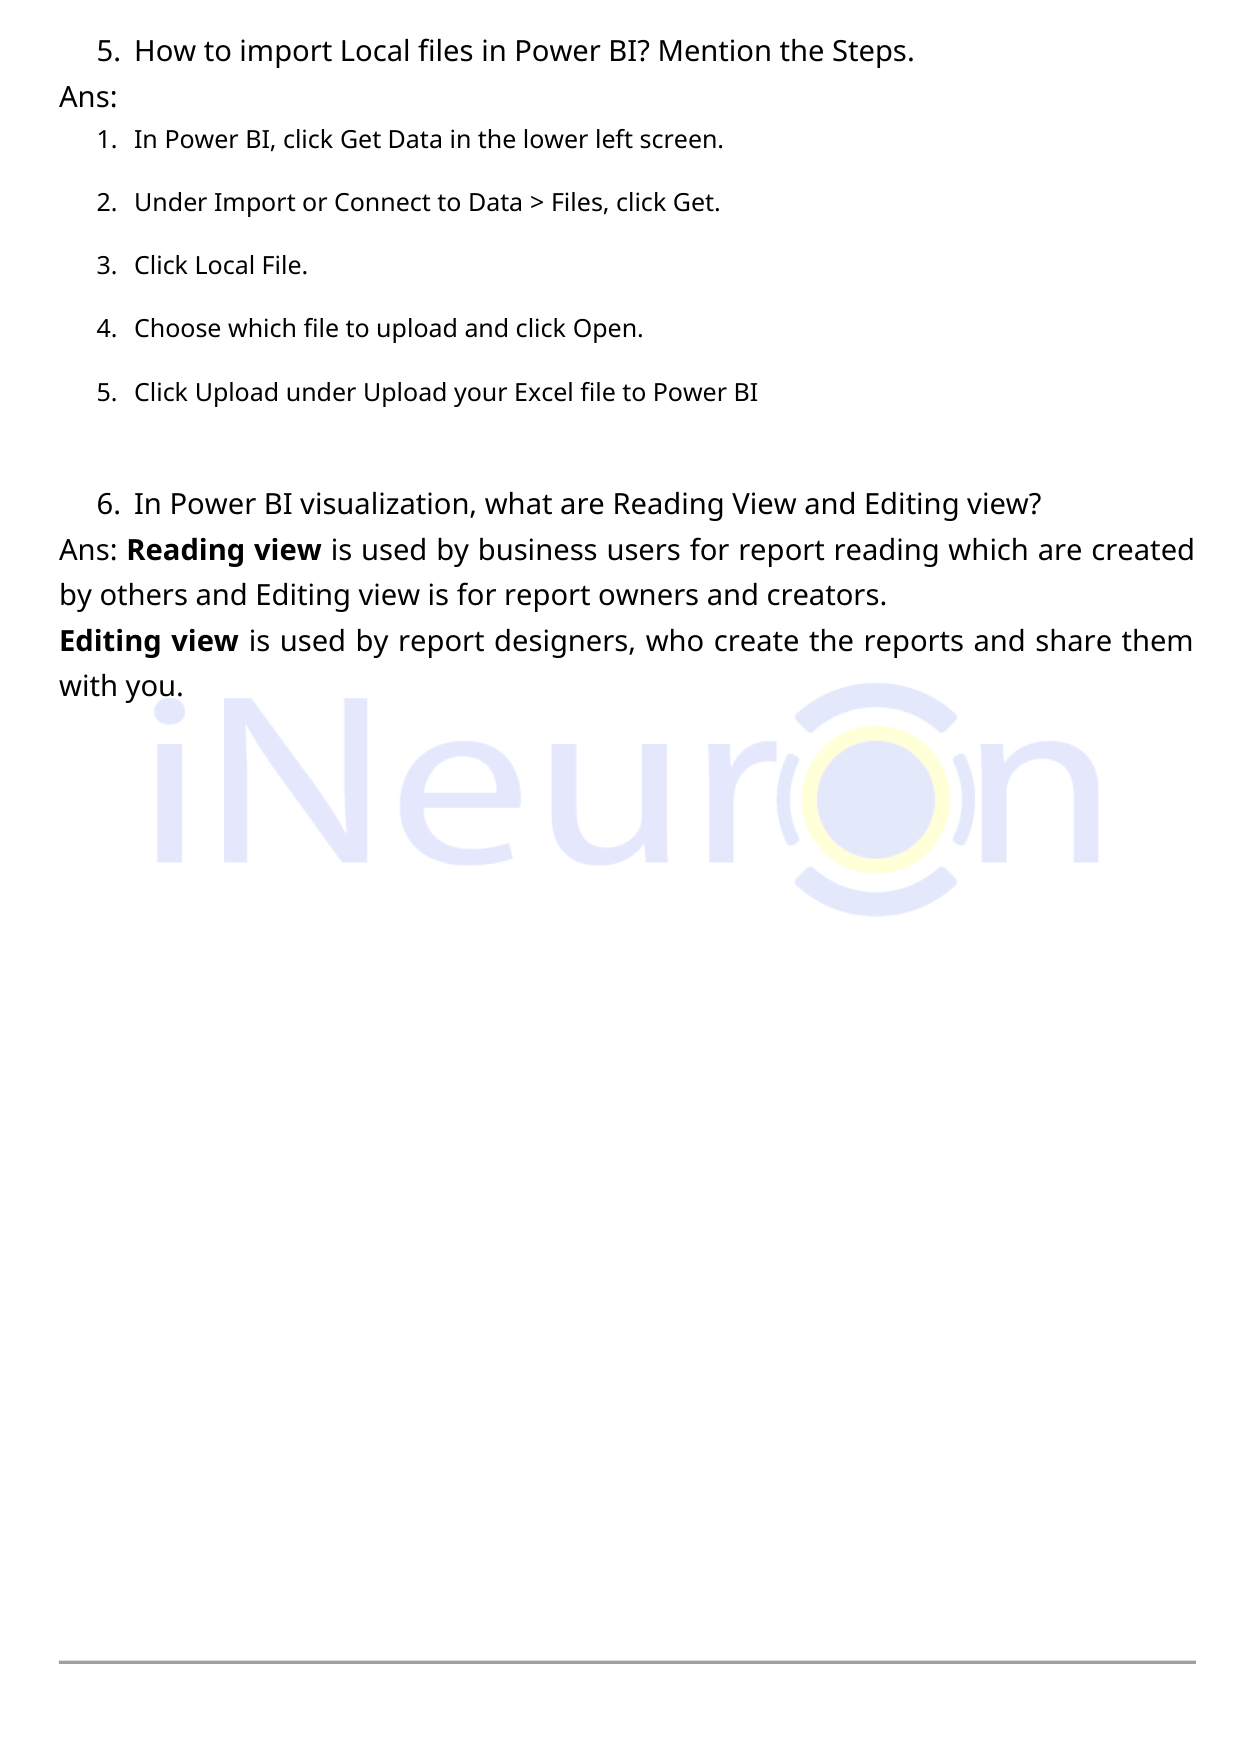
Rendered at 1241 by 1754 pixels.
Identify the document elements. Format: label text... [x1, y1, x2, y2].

list In Power BI visualization, what are Reading View and Editing view? [96, 483, 1196, 523]
list Under Import or Connect to Data > Files, click Get. [96, 185, 1196, 219]
list How to import Local files in Power BI? Mention the Steps. [96, 30, 1196, 70]
list Click Upload under Upload your Excel file to Power BI [96, 374, 1196, 408]
list Choose which file to upload and click Open. [96, 311, 1196, 345]
list Click Local File. [96, 248, 1196, 282]
text Ans: Reading view is used by business users for report reading which are created by others and Editing view is for report owners and creators. [59, 529, 1196, 614]
list In Power BI, click Get Data in the lower left screen. [96, 121, 1196, 156]
text Editing view is used by report designers, who create the reports and share them with you. [59, 620, 1196, 705]
text Ans: [59, 76, 1196, 116]
